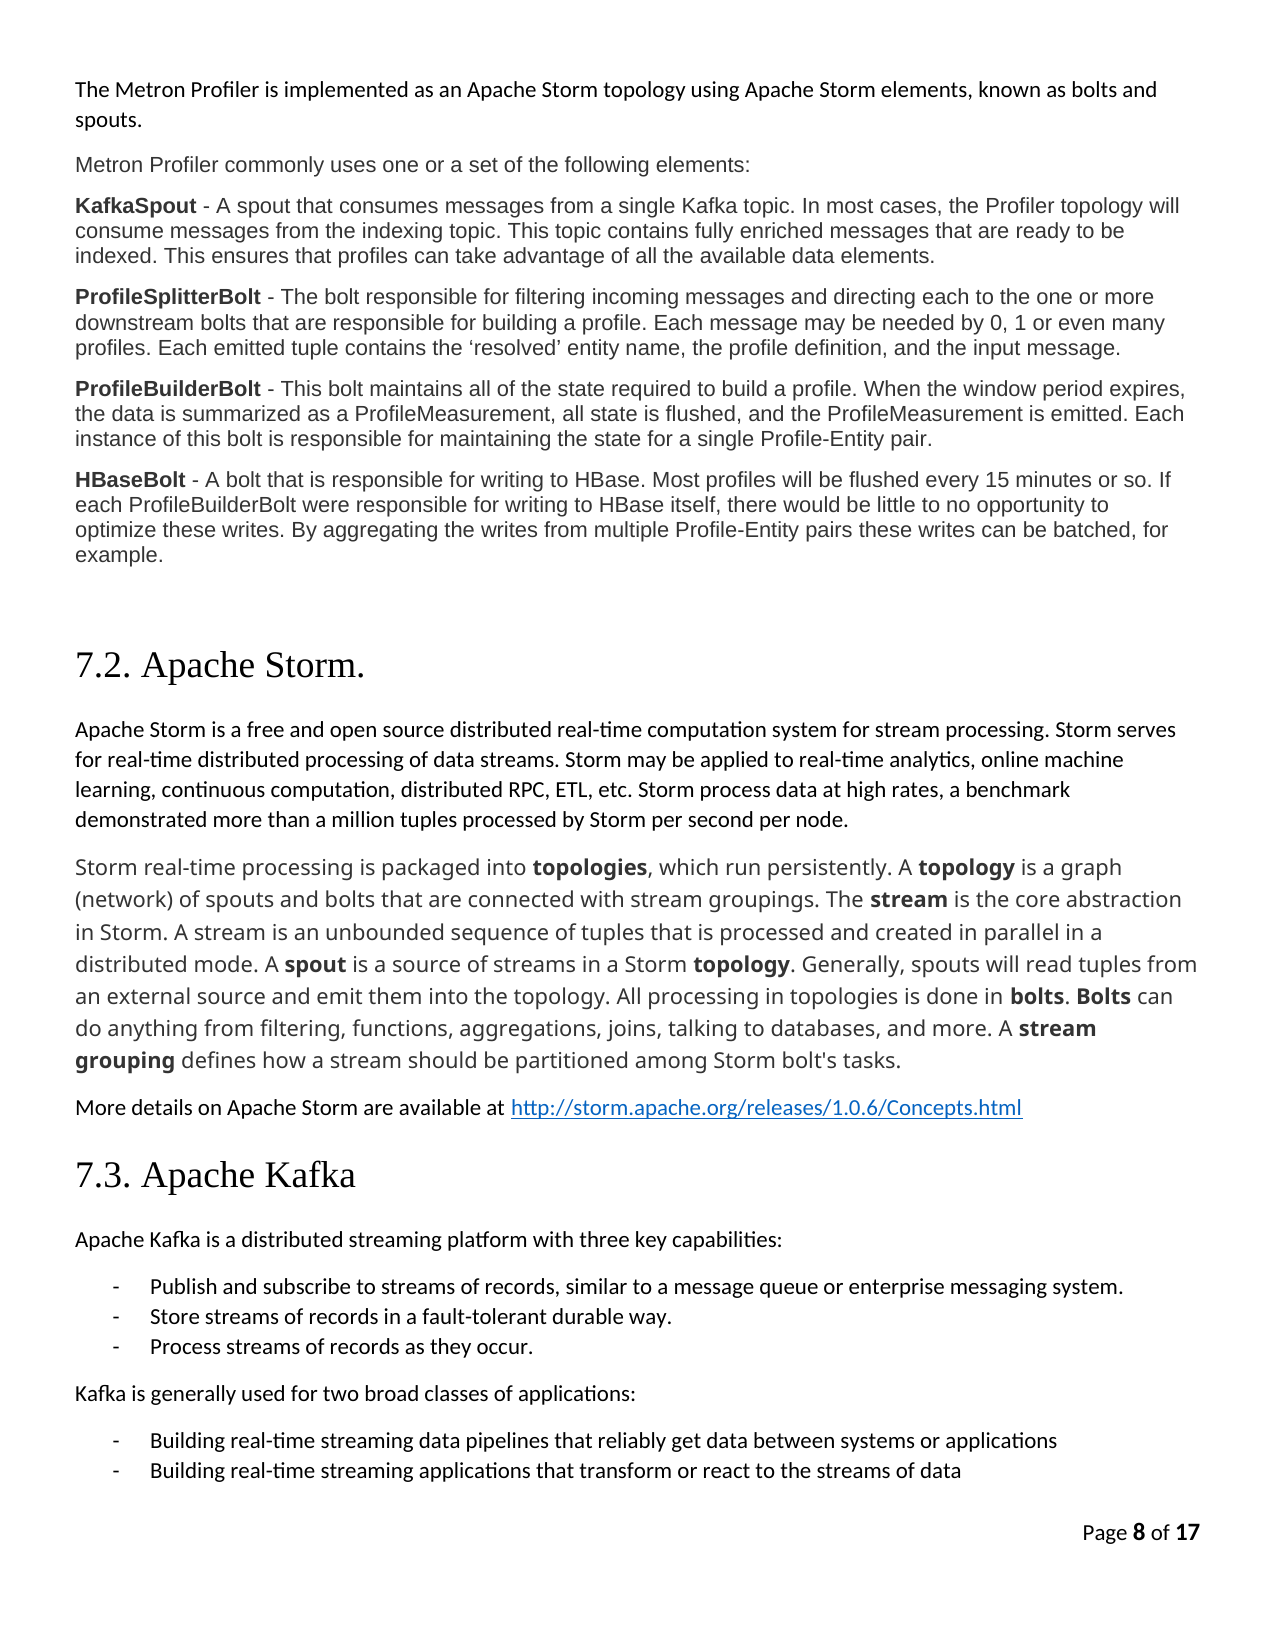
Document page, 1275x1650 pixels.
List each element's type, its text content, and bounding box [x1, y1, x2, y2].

subtitle 7.2. Apache Storm. [75, 642, 1200, 686]
text HBaseBolt - A bolt that is responsible for writing to HBase. Most profiles will be flushed every 15 minutes or so. If each ProfileBuilderBolt were responsible for writing to HBase itself, there would be little to no opportunity to optimize these writes. By aggregating the writes from multiple Profile-Entity pairs these writes can be batched, for example. [75, 467, 1189, 567]
text Apache Kafka is a distributed streaming platform with three key capabilities: [75, 1225, 1200, 1253]
text Metron Profiler commonly uses one or a set of the following elements: [75, 152, 1189, 177]
subtitle 7.3. Apache Kafka [75, 1153, 1200, 1196]
list Publish and subscribe to streams of records, similar to a message queue or enterprise messaging system. [112, 1272, 1200, 1300]
text ProfileBuilderBolt - This bolt maintains all of the state required to build a profile. When the window period expires, the data is summarized as a ProfileMeasurement, all state is flushed, and the ProfileMeasurement is emitted. Each instance of this bolt is responsible for maintaining the state for a single Profile-Entity pair. [75, 375, 1189, 451]
text ProfileSplitterBolt - The bolt responsible for filtering incoming messages and directing each to the one or more downstream bolts that are responsible for building a profile. Each message may be needed by 0, 1 or even many profiles. Each emitted tuple contains the ‘resolved’ entity name, the profile definition, and the input message. [75, 284, 1189, 360]
list Building real-time streaming applications that transform or react to the streams of data [112, 1456, 1200, 1484]
list Process streams of records as they occur. [112, 1332, 1200, 1361]
text More details on Apache Storm are available at http://storm.apache.org/releases/1.0.6/Concepts.html [75, 1093, 1200, 1122]
text Storm real-time processing is packaged into topologies, which run persistently. A topology is a graph (network) of spouts and bolts that are connected with stream groupings. The stream is the core abstraction in Storm. A stream is an unbounded sequence of tuples that is processed and created in parallel in a distributed mode. A spout is a source of streams in a Storm topology. Generally, spouts will read tuples from an external source and emit them into the topology. All processing in topologies is done in bolts. Bolts can do anything from filtering, functions, aggregations, joins, talking to databases, and more. A stream grouping defines how a stream should be partitioned among Storm bolt's tasks. [75, 852, 1200, 1074]
list Store streams of records in a fault-tolerant durable way. [112, 1302, 1200, 1330]
text The Metron Profiler is implemented as an Apache Storm topology using Apache Storm elements, known as bolts and spouts. [75, 75, 1200, 133]
list Building real-time streaming data pipelines that reliably get data between systems or applications [112, 1426, 1200, 1454]
text KafkaSpout - A spout that consumes messages from a single Kafka topic. In most cases, the Profiler topology will consume messages from the indexing topic. This topic contains fully enriched messages that are ready to be indexed. This ensures that profiles can take advantage of all the available data elements. [75, 193, 1189, 268]
text Apache Storm is a free and open source distributed real-time computation system for stream processing. Storm serves for real-time distributed processing of data streams. Storm may be applied to real-time analytics, online machine learning, continuous computation, distributed RPC, ETL, etc. Storm process data at high rates, a benchmark demonstrated more than a million tuples processed by Storm per second per node. [75, 715, 1200, 833]
text Kafka is generally used for two broad classes of applications: [75, 1379, 1200, 1407]
